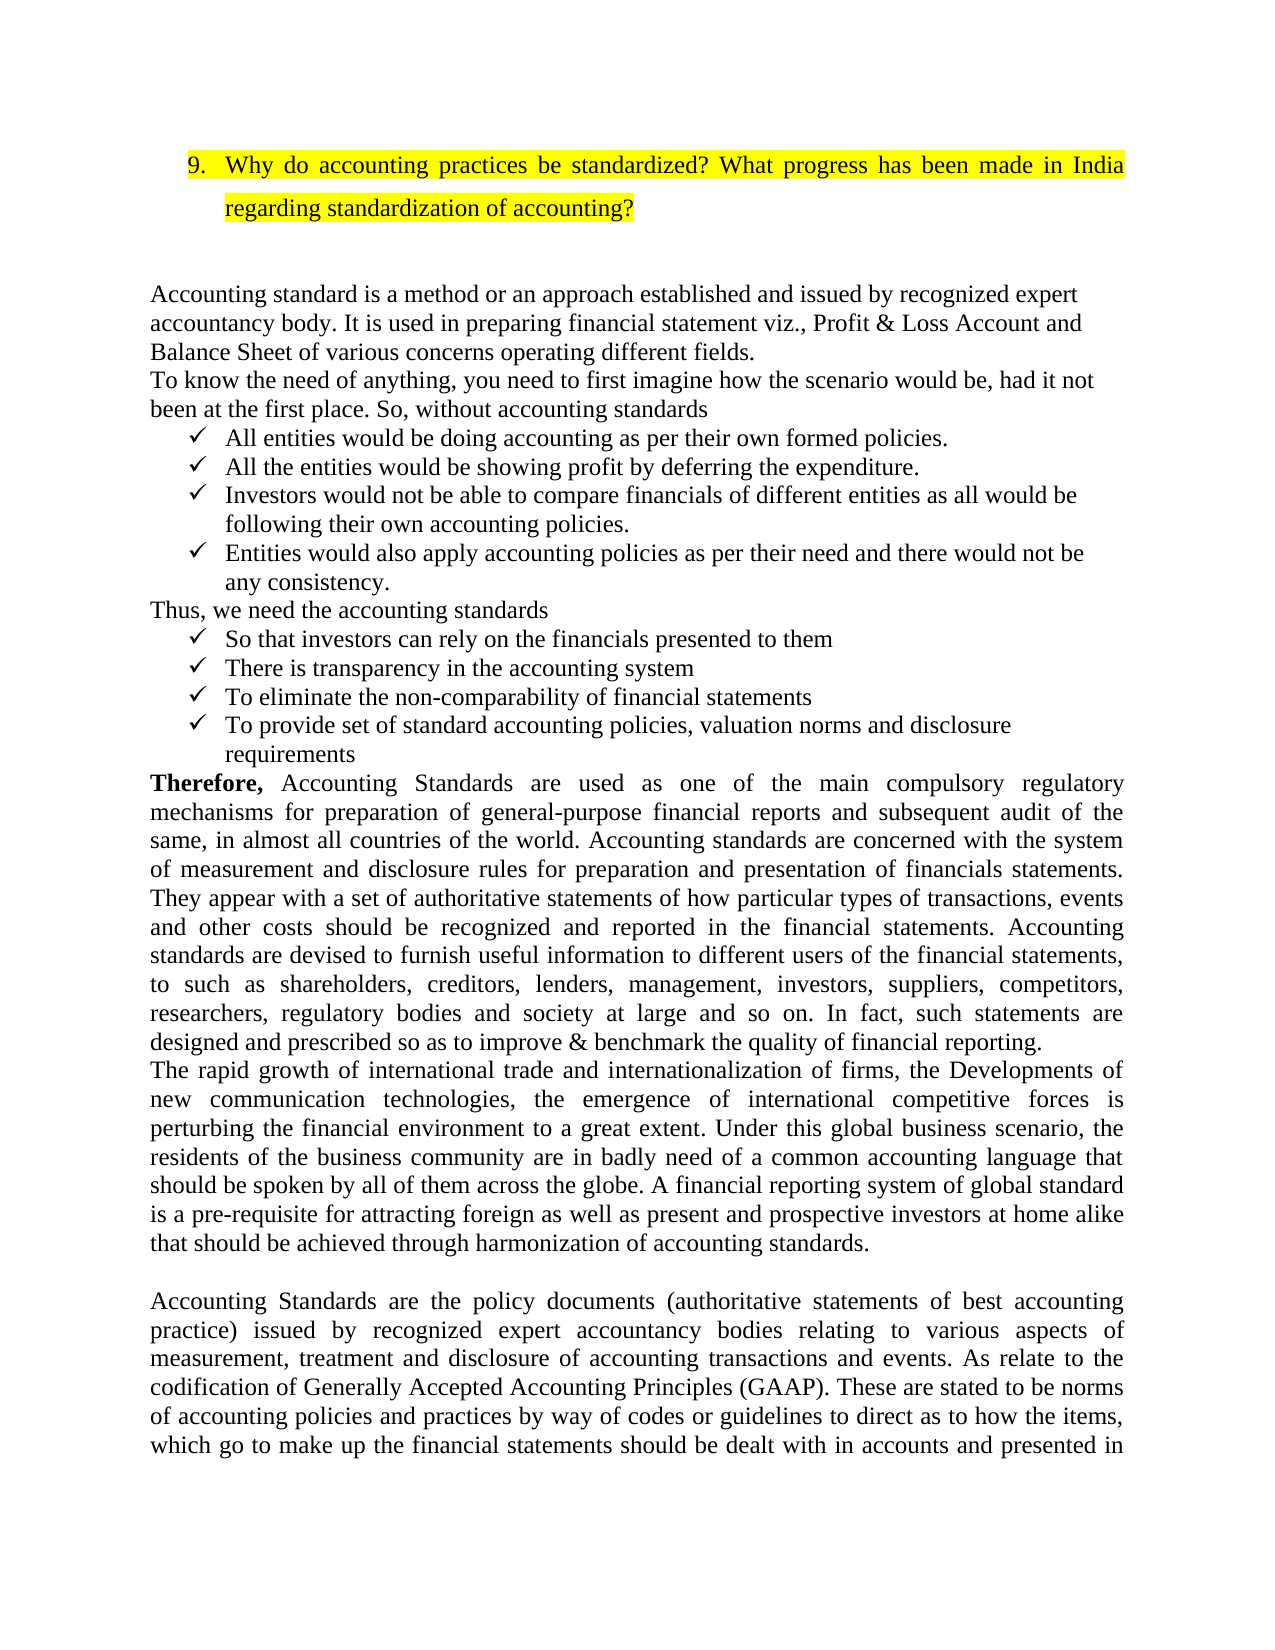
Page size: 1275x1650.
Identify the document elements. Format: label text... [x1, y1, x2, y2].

text Therefore, Accounting Standards are used as one of the main compulsory regulatory mechanisms for preparation of general-purpose financial reports and subsequent audit of the same, in almost all countries of the world. Accounting standards are concerned with the system of measurement and disclosure rules for preparation and presentation of financials statements. They appear with a set of authoritative statements of how particular types of transactions, events and other costs should be recognized and reported in the financial statements. Accounting standards are devised to furnish useful information to different users of the financial statements, to such as shareholders, creditors, lenders, management, investors, suppliers, competitors, researchers, regulatory bodies and society at large and so on. In fact, such statements are designed and prescribed so as to improve & benchmark the quality of financial reporting. [150, 768, 1125, 1056]
list To eliminate the non-comparability of financial statements [187, 682, 1125, 711]
text Thus, we need the accounting standards [150, 596, 1125, 624]
text Accounting standard is a method or an approach established and issued by recognized expert accountancy body. It is used in preparing financial statement viz., Profit & Loss Account and Balance Sheet of various concerns operating different fields. [150, 279, 1125, 366]
list So that investors can rely on the financials presented to them [187, 624, 1125, 653]
list To provide set of standard accounting policies, valuation norms and disclosure requirements [187, 711, 1125, 768]
list Investors would not be able to compare financials of different entities as all would be following their own accounting policies. [187, 481, 1125, 538]
text To know the need of anything, you need to first imagine how the scenario would be, had it not been at the first place. So, without accounting standards [150, 366, 1125, 423]
list There is transparency in the accounting system [187, 653, 1125, 682]
list Why do accounting practices be standardized? What progress has been made in India regarding standardization of accounting? [187, 150, 1125, 222]
list All entities would be doing accounting as per their own formed policies. [187, 423, 1125, 452]
text The rapid growth of international trade and internationalization of firms, the Developments of new communication technologies, the emergence of international competitive forces is perturbing the financial environment to a great extent. Under this global business scenario, the residents of the business community are in badly need of a common accounting language that should be spoken by all of them across the globe. A financial reporting system of global standard is a pre-requisite for attracting foreign as well as present and prospective investors at home alike that should be achieved through harmonization of accounting standards. [150, 1056, 1125, 1257]
list All the entities would be showing profit by deferring the expenditure. [187, 452, 1125, 481]
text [150, 1286, 1125, 1458]
list Entities would also apply accounting policies as per their need and there would not be any consistency. [187, 538, 1125, 596]
